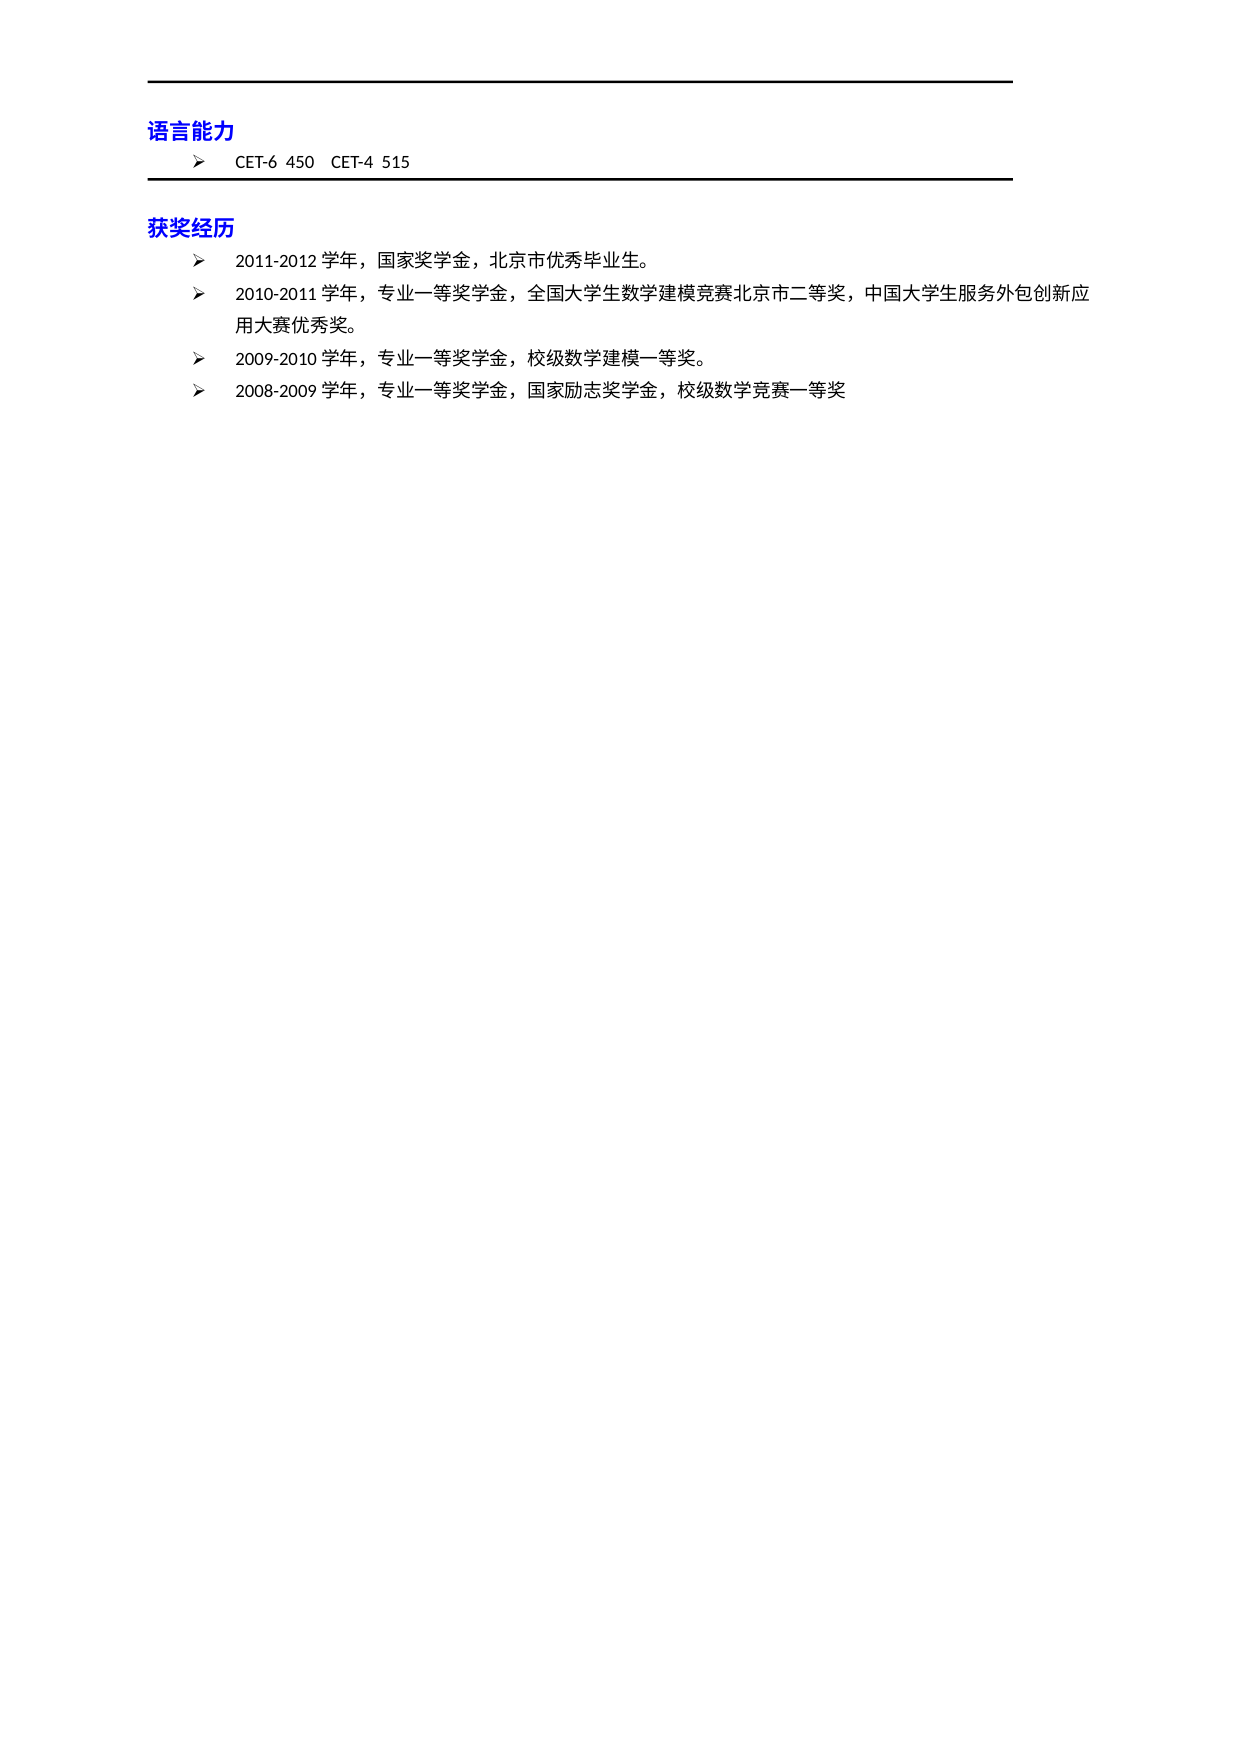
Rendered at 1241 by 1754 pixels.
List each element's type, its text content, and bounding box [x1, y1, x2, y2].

list 2008-2009学年，专业一等奖学金，国家励志奖学金，校级数学竞赛一等奖 [191, 373, 1092, 406]
text 获奖经历 [148, 211, 1092, 243]
list 2011-2012学年，国家奖学金，北京市优秀毕业生。 [191, 243, 1092, 276]
list CET-6 450 CET-4 515 [191, 146, 1092, 178]
text 语言能力 [148, 113, 1092, 146]
list 2009-2010学年，专业一等奖学金，校级数学建模一等奖。 [191, 341, 1092, 373]
list 2010-2011学年，专业一等奖学金，全国大学生数学建模竞赛北京市二等奖，中国大学生服务外包创新应用大赛优秀奖。 [191, 276, 1092, 341]
